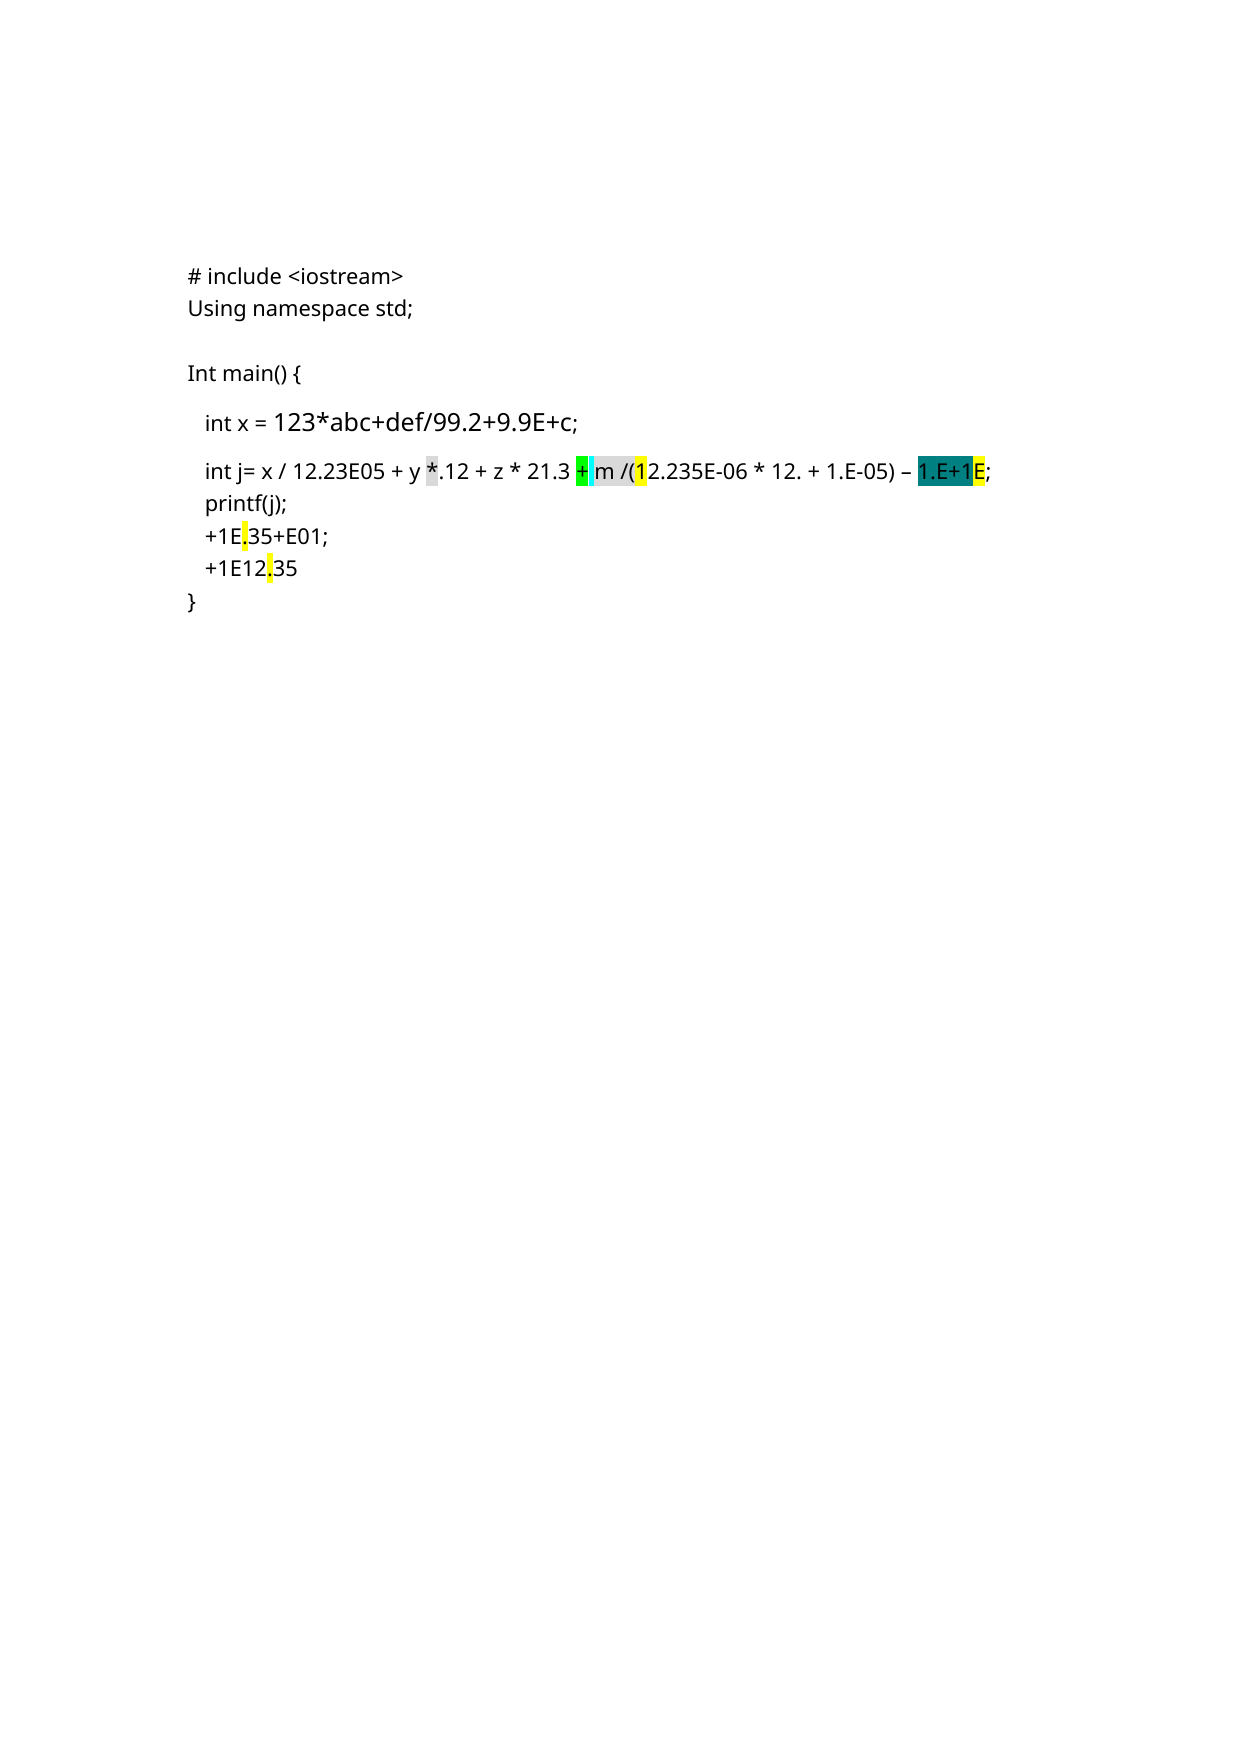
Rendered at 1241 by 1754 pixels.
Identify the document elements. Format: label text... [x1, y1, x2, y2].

text Int main() { [187, 357, 1053, 389]
text } [187, 584, 1053, 617]
text printf(j); [187, 487, 1053, 519]
text Using namespace std; [187, 292, 1053, 324]
text +1E12.35 [187, 552, 1053, 584]
text int x = 123*abc+def/99.2+9.9E+c; [187, 389, 1053, 454]
text +1E.35+E01; [187, 519, 1053, 552]
text int j= x / 12.23E05 + y *.12 + z * 21.3 + m /(12.235E-06 * 12. + 1.E-05) – 1.E+1E; [187, 454, 1053, 487]
text # include <iostream> [187, 259, 1053, 292]
